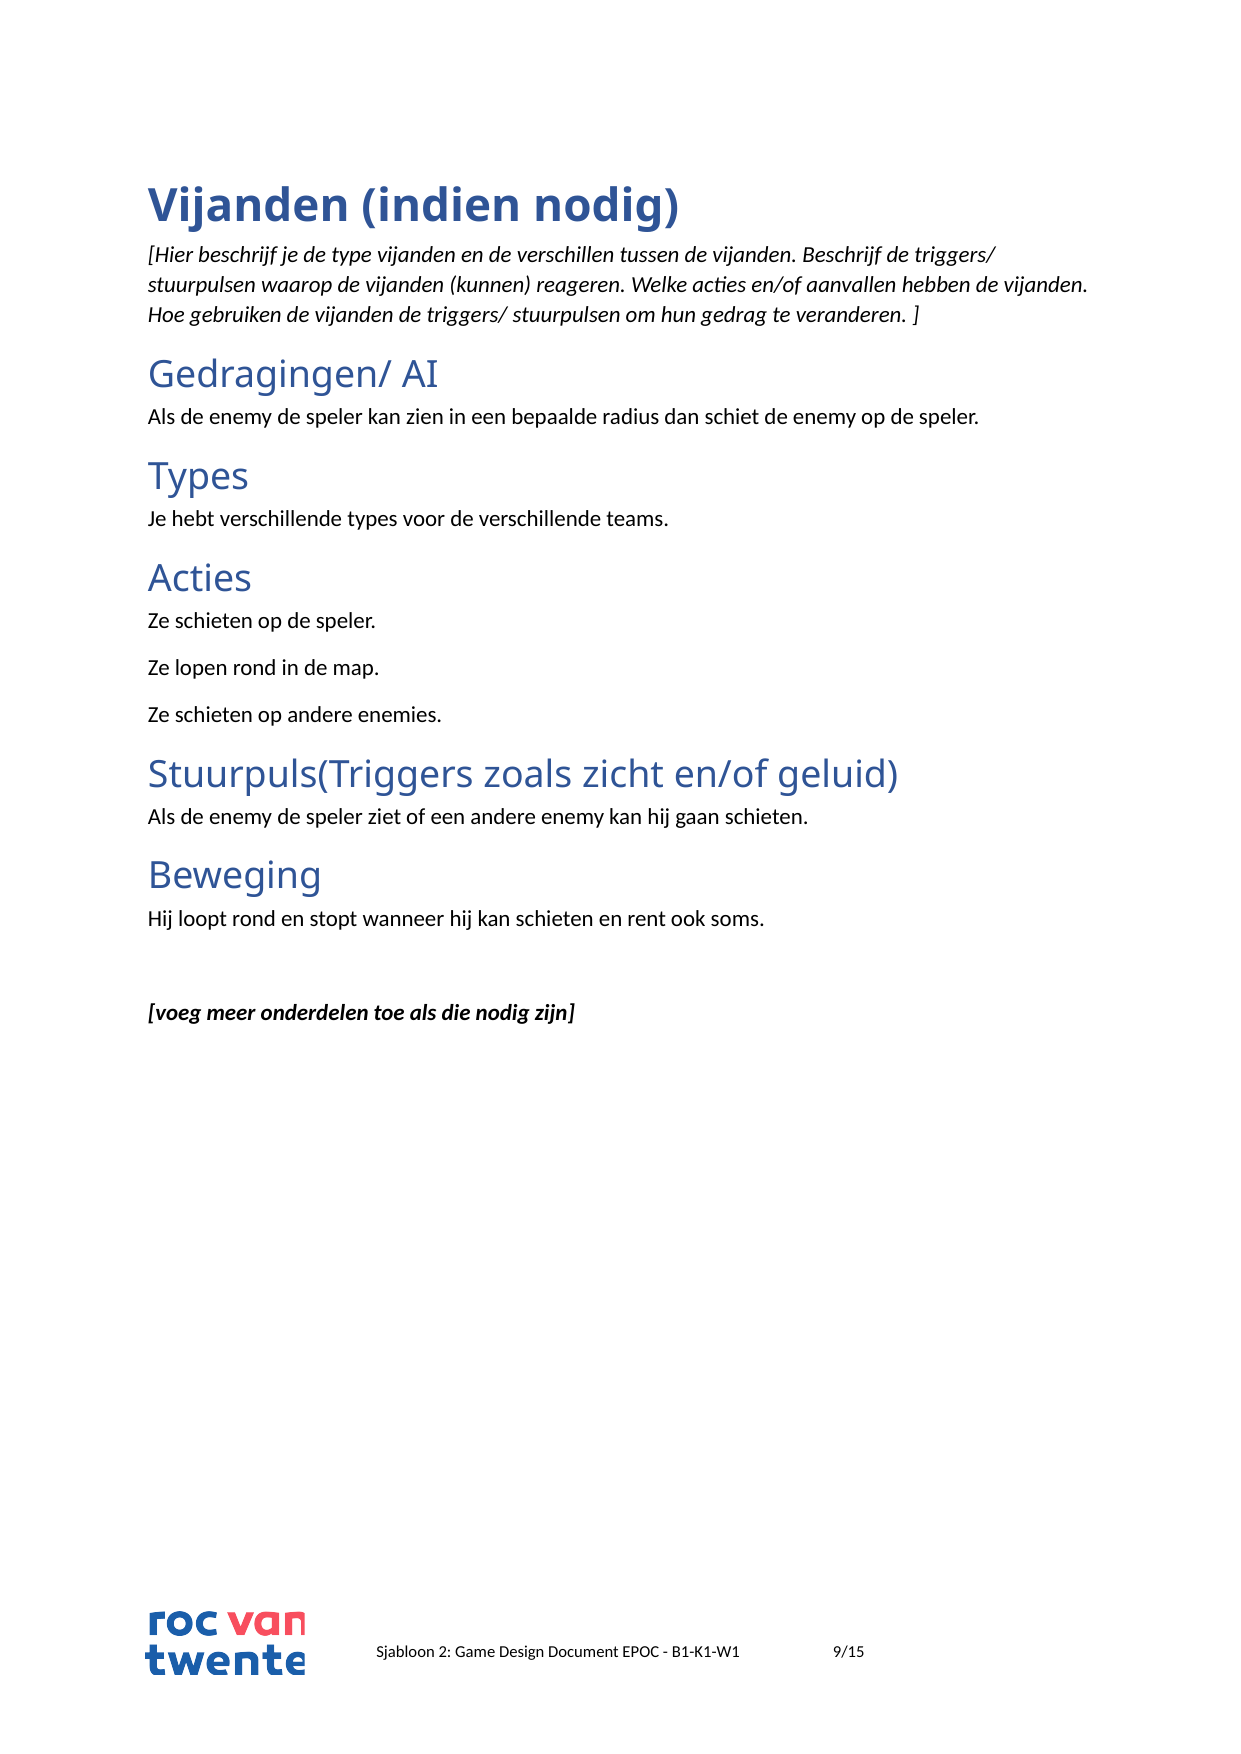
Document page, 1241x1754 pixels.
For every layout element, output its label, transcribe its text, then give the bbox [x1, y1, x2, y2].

text [Hier beschrijf je de type vijanden en de verschillen tussen de vijanden. Beschrijf de triggers/ stuurpulsen waarop de vijanden (kunnen) reageren. Welke acties en/of aanvallen hebben de vijanden. Hoe gebruiken de vijanden de triggers/ stuurpulsen om hun gedrag te veranderen. ] [148, 240, 1093, 328]
text Als de enemy de speler kan zien in een bepaalde radius dan schiet de enemy op de speler. [148, 402, 1093, 430]
text Als de enemy de speler ziet of een andere enemy kan hij gaan schieten. [148, 802, 1093, 830]
text Ze lopen rond in de map. [148, 653, 1093, 681]
text Ze schieten op de speler. [148, 606, 1093, 634]
subtitle Gedragingen/ AI [148, 347, 1093, 398]
subtitle Stuurpuls(Triggers zoals zicht en/of geluid) [148, 747, 1093, 798]
picture [145, 1611, 305, 1674]
subtitle Types [148, 449, 1093, 500]
subtitle Acties [148, 551, 1093, 602]
text Je hebt verschillende types voor de verschillende teams. [148, 504, 1093, 532]
text Ze schieten op andere enemies. [148, 700, 1093, 728]
text [voeg meer onderdelen toe als die nodig zijn] [148, 998, 1093, 1026]
text Hij loopt rond en stopt wanneer hij kan schieten en rent ook soms. [148, 904, 1093, 932]
subtitle Beweging [148, 849, 1093, 900]
subtitle Vijanden (indien nodig) [148, 173, 1093, 235]
